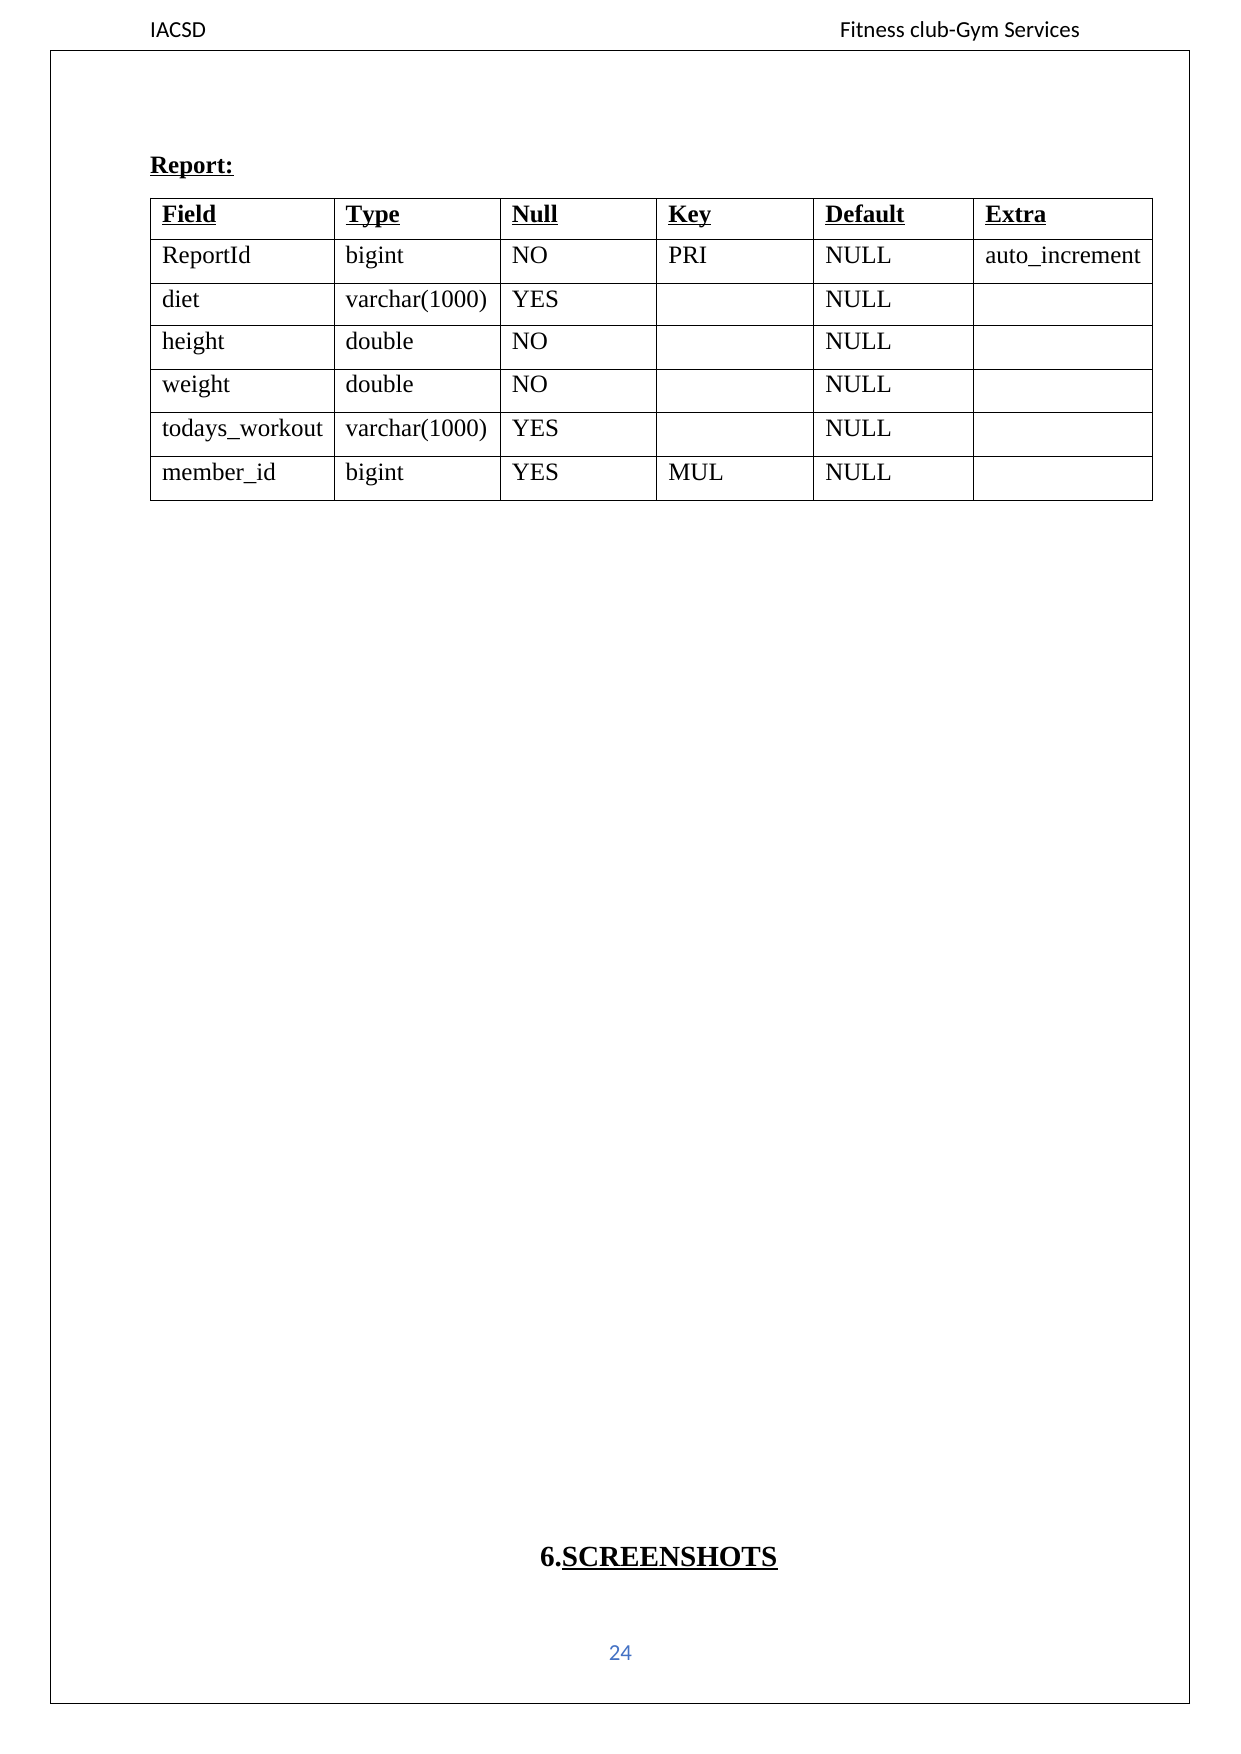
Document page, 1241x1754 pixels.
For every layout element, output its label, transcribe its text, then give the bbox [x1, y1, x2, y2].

table_cell weight [151, 370, 334, 412]
table_cell NULL [814, 240, 973, 283]
table_cell height [151, 326, 334, 368]
table_cell PRI [657, 240, 813, 283]
table_cell bigint [335, 240, 500, 283]
table_cell [974, 457, 1152, 500]
table_header Extra [974, 199, 1152, 239]
text 6.SCREENSHOTS [225, 1539, 1092, 1572]
table_header Null [501, 199, 656, 239]
table_cell member_id [151, 457, 334, 500]
table_cell bigint [335, 457, 500, 500]
table_cell NO [501, 240, 656, 283]
table_header Key [657, 199, 813, 239]
table_cell NO [501, 326, 656, 368]
table_cell [657, 284, 813, 325]
table_cell double [335, 326, 500, 368]
table_cell NO [501, 370, 656, 412]
table_cell [974, 413, 1152, 456]
table_cell [657, 413, 813, 456]
table_cell [657, 326, 813, 368]
table_header Type [335, 199, 500, 239]
table_cell double [335, 370, 500, 412]
table_cell [974, 284, 1152, 325]
table_cell YES [501, 284, 656, 325]
table_cell NULL [814, 326, 973, 368]
table_cell NULL [814, 457, 973, 500]
table_cell diet [151, 284, 334, 325]
table_cell NULL [814, 413, 973, 456]
table_cell todays_workout [151, 413, 334, 456]
table_header Default [814, 199, 973, 239]
table_cell [657, 370, 813, 412]
table_cell MUL [657, 457, 813, 500]
table_cell NULL [814, 284, 973, 325]
table_cell auto_increment [974, 240, 1152, 283]
table_header Field [151, 199, 334, 239]
table_cell YES [501, 413, 656, 456]
table_cell [974, 326, 1152, 368]
table_cell [974, 370, 1152, 412]
table_cell varchar(1000) [335, 413, 500, 456]
table_cell varchar(1000) [335, 284, 500, 325]
text Report: [150, 150, 1090, 179]
table_cell NULL [814, 370, 973, 412]
table_cell ReportId [151, 240, 334, 283]
table_cell YES [501, 457, 656, 500]
